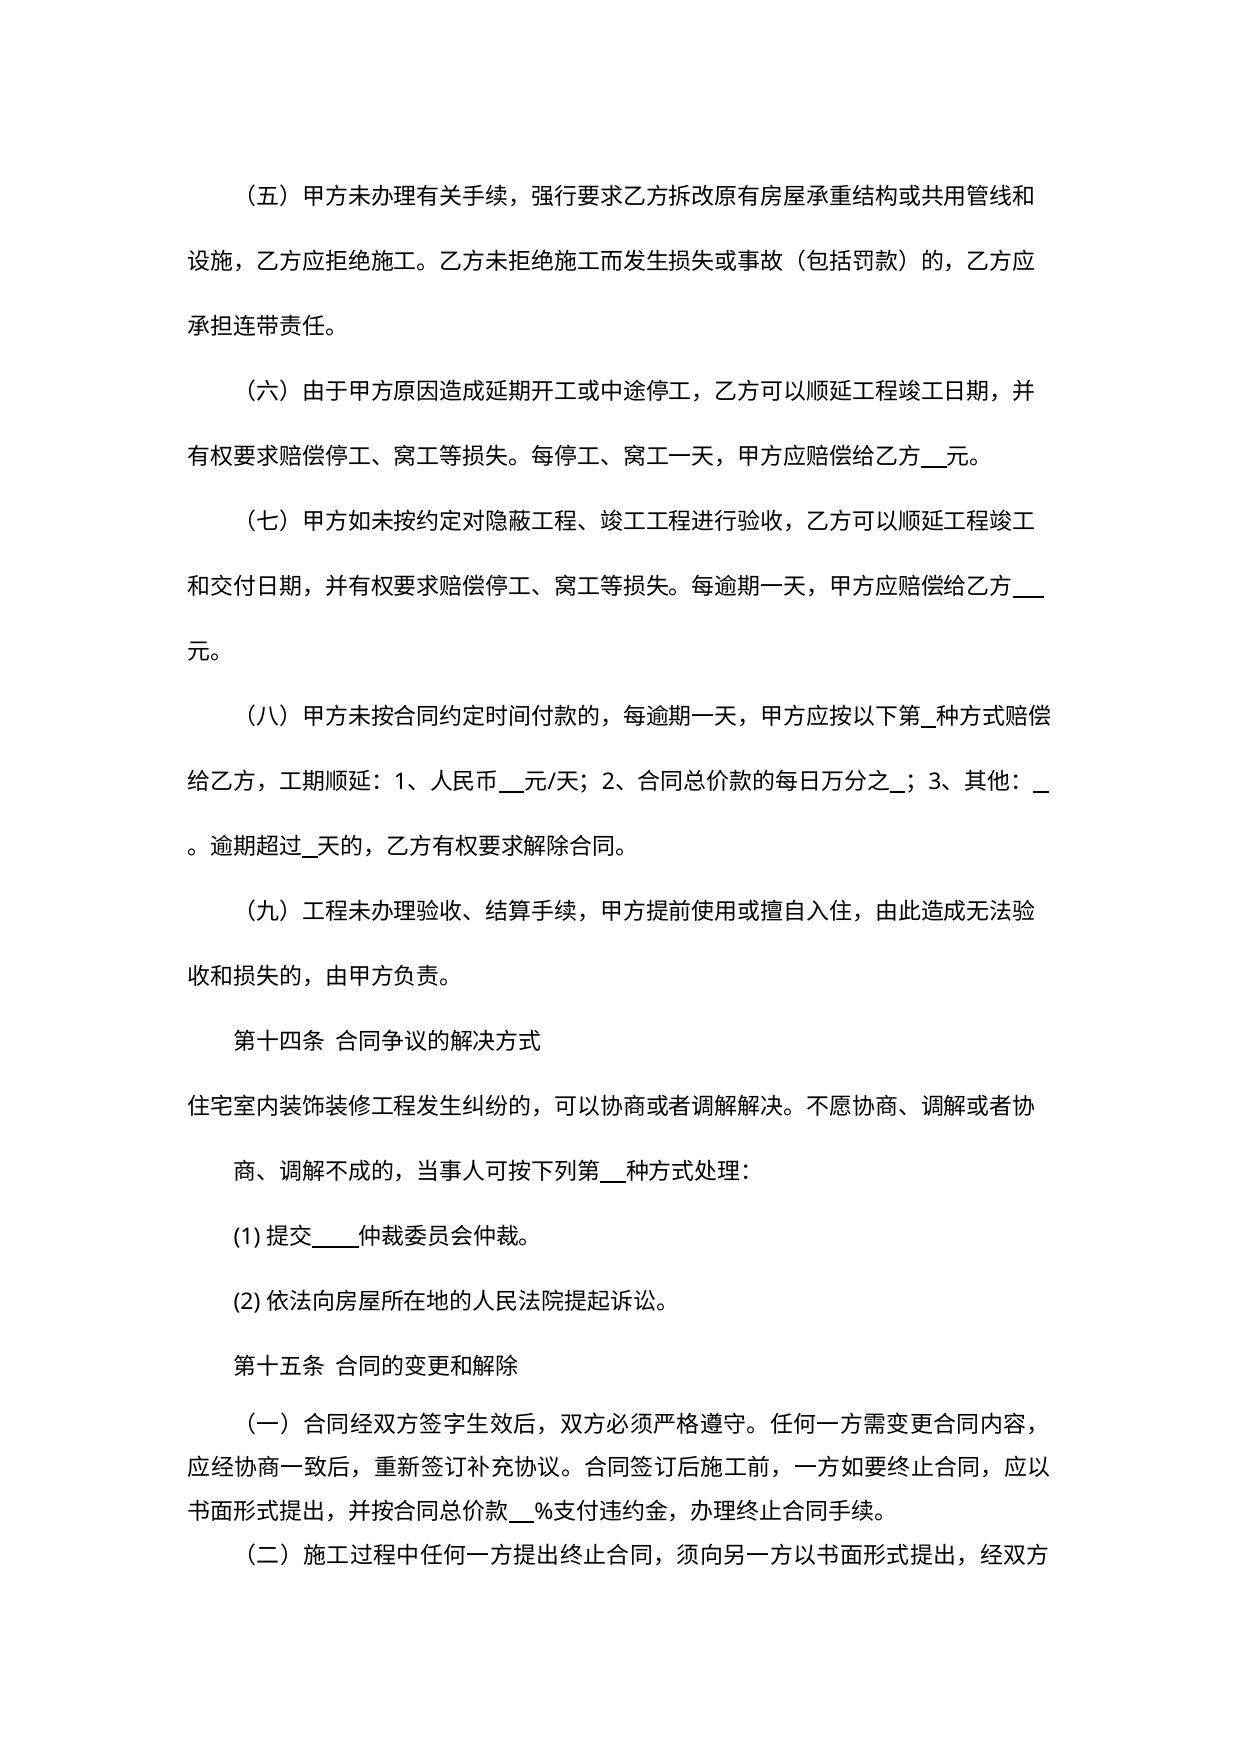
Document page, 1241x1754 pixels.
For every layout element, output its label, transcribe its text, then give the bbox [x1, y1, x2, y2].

text （六）由于甲方原因造成延期开工或中途停工，乙方可以顺延工程竣工日期，并有权要求赔偿停工、窝工等损失。每停工、窝工一天，甲方应赔偿给乙方 元。 [187, 357, 1053, 487]
text （七）甲方如未按约定对隐蔽工程、竣工工程进行验收，乙方可以顺延工程竣工和交付日期，并有权要求赔偿停工、窝工等损失。每逾期一天，甲方应赔偿给乙方 元。 [187, 487, 1053, 682]
text （一）合同经双方签字生效后，双方必须严格遵守。任何一方需变更合同内容，应经协商一致后，重新签订补充协议。合同签订后施工前，一方如要终止合同，应以书面形式提出，并按合同总价款 %支付违约金，办理终止合同手续。 [187, 1397, 1053, 1528]
text 第十四条 合同争议的解决方式 [187, 1007, 1053, 1072]
text （九）工程未办理验收、结算手续，甲方提前使用或擅自入住，由此造成无法验收和损失的，由甲方负责。 [187, 877, 1053, 1007]
text (1) 提交 仲裁委员会仲裁。 [187, 1202, 1053, 1267]
text （八）甲方未按合同约定时间付款的，每逾期一天，甲方应按以下第 种方式赔偿给乙方，工期顺延：1、人民币 元/天；2、合同总价款的每日万分之 ；3、其他： 。逾期超过 天的，乙方有权要求解除合同。 [187, 682, 1053, 877]
text （五）甲方未办理有关手续，强行要求乙方拆改原有房屋承重结构或共用管线和设施，乙方应拒绝施工。乙方未拒绝施工而发生损失或事故（包括罚款）的，乙方应承担连带责任。 [187, 162, 1053, 357]
text 住宅室内装饰装修工程发生纠纷的，可以协商或者调解解决。不愿协商、调解或者协商、调解不成的，当事人可按下列第 种方式处理： [187, 1072, 1053, 1202]
text 第十五条 合同的变更和解除 [187, 1332, 1053, 1397]
text (2) 依法向房屋所在地的人民法院提起诉讼。 [187, 1267, 1053, 1332]
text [187, 1528, 1053, 1572]
